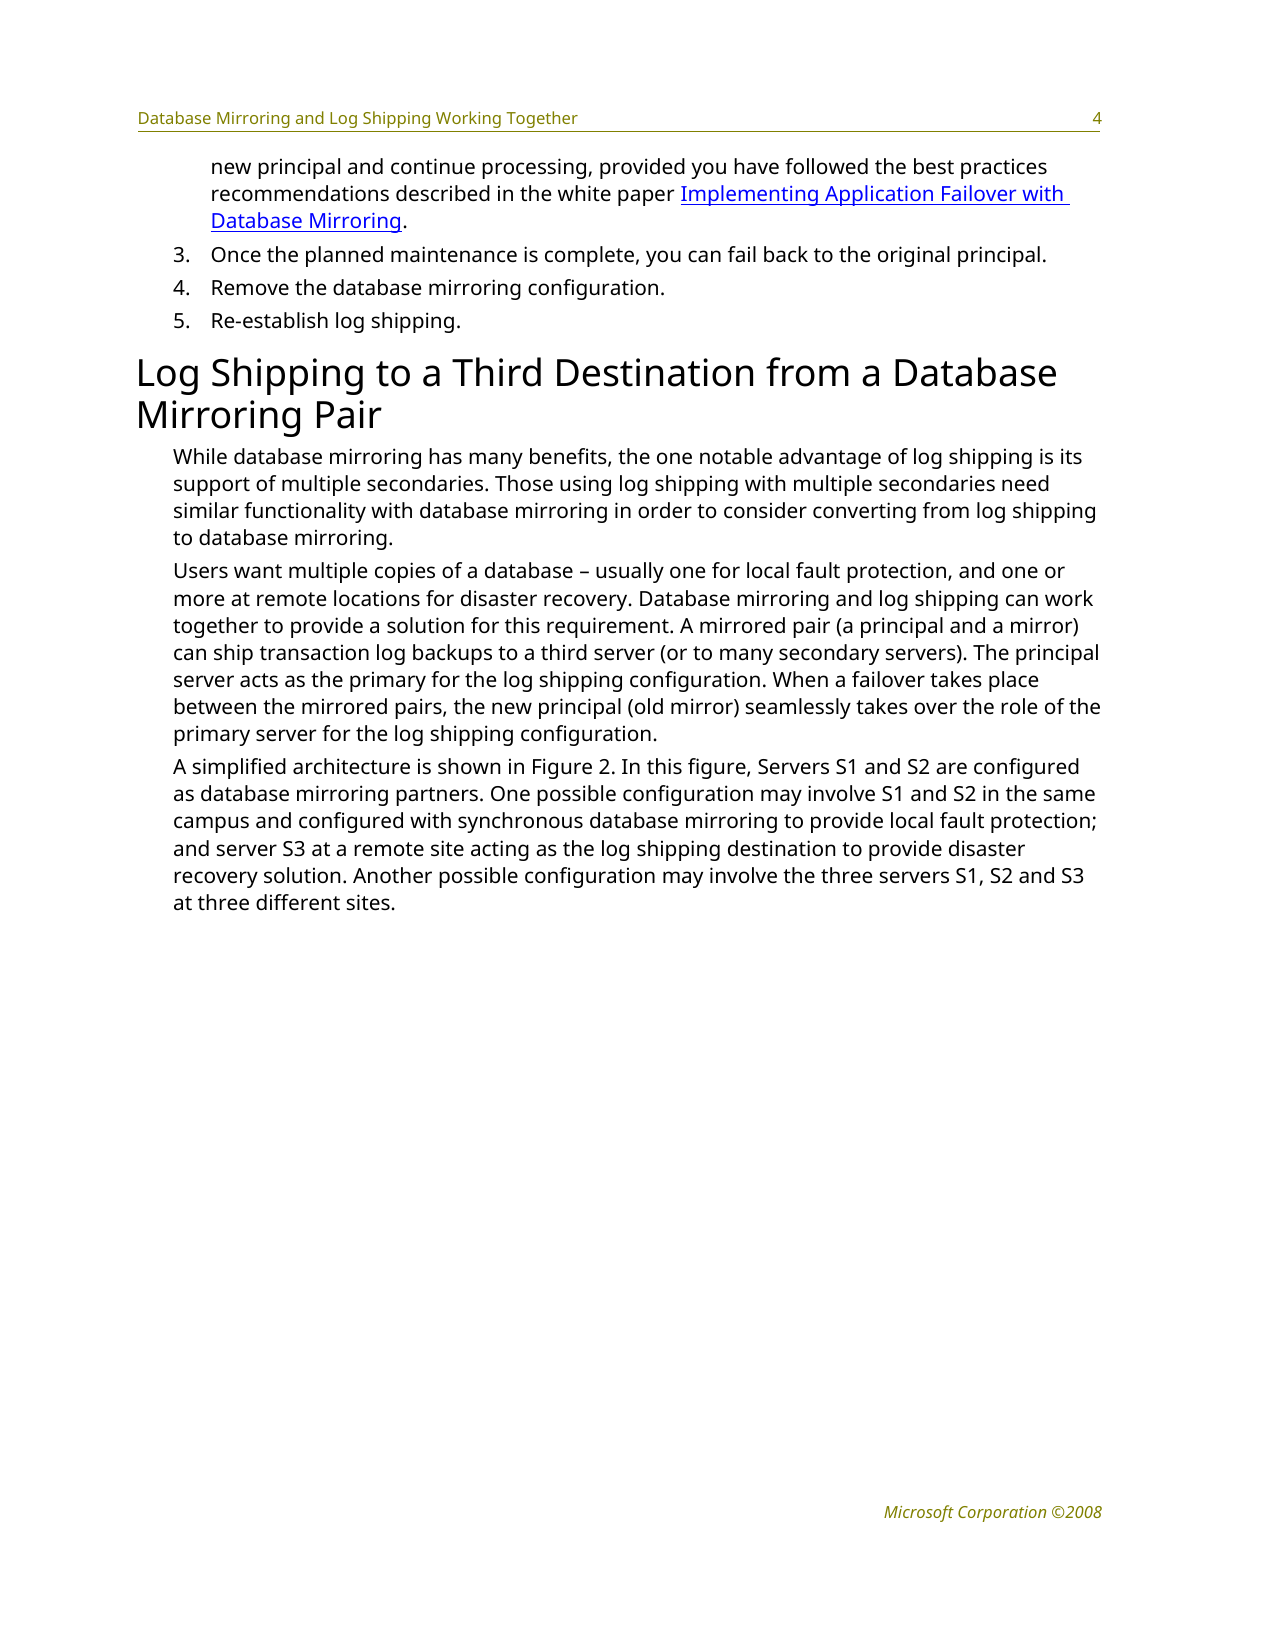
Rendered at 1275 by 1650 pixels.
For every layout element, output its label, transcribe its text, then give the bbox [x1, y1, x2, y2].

text A simplified architecture is shown in Figure 2. In this figure, Servers S1 and S2 are configured as database mirroring partners. One possible configuration may involve S1 and S2 in the same campus and configured with synchronous database mirroring to provide local fault protection; and server S3 at a remote site acting as the log shipping destination to provide disaster recovery solution. Another possible configuration may involve the three servers S1, S2 and S3 at three different sites. [173, 753, 1102, 916]
list Re-establish log shipping. [173, 307, 1102, 334]
list Once the planned maintenance is complete, you can fail back to the original principal. [173, 241, 1102, 268]
subtitle Log Shipping to a Third Destination from a Database Mirroring Pair [135, 353, 1102, 436]
list Remove the database mirroring configuration. [173, 274, 1102, 301]
text Users want multiple copies of a database – usually one for local fault protection, and one or more at remote locations for disaster recovery. Database mirroring and log shipping can work together to provide a solution for this requirement. A mirrored pair (a principal and a mirror) can ship transaction log backups to a third server (or to many secondary servers). The principal server acts as the primary for the log shipping configuration. When a failover takes place between the mirrored pairs, the new principal (old mirror) seamlessly takes over the role of the primary server for the log shipping configuration. [173, 557, 1102, 747]
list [173, 153, 1102, 234]
text While database mirroring has many benefits, the one notable advantage of log shipping is its support of multiple secondaries. Those using log shipping with multiple secondaries need similar functionality with database mirroring in order to consider converting from log shipping to database mirroring. [173, 443, 1102, 551]
